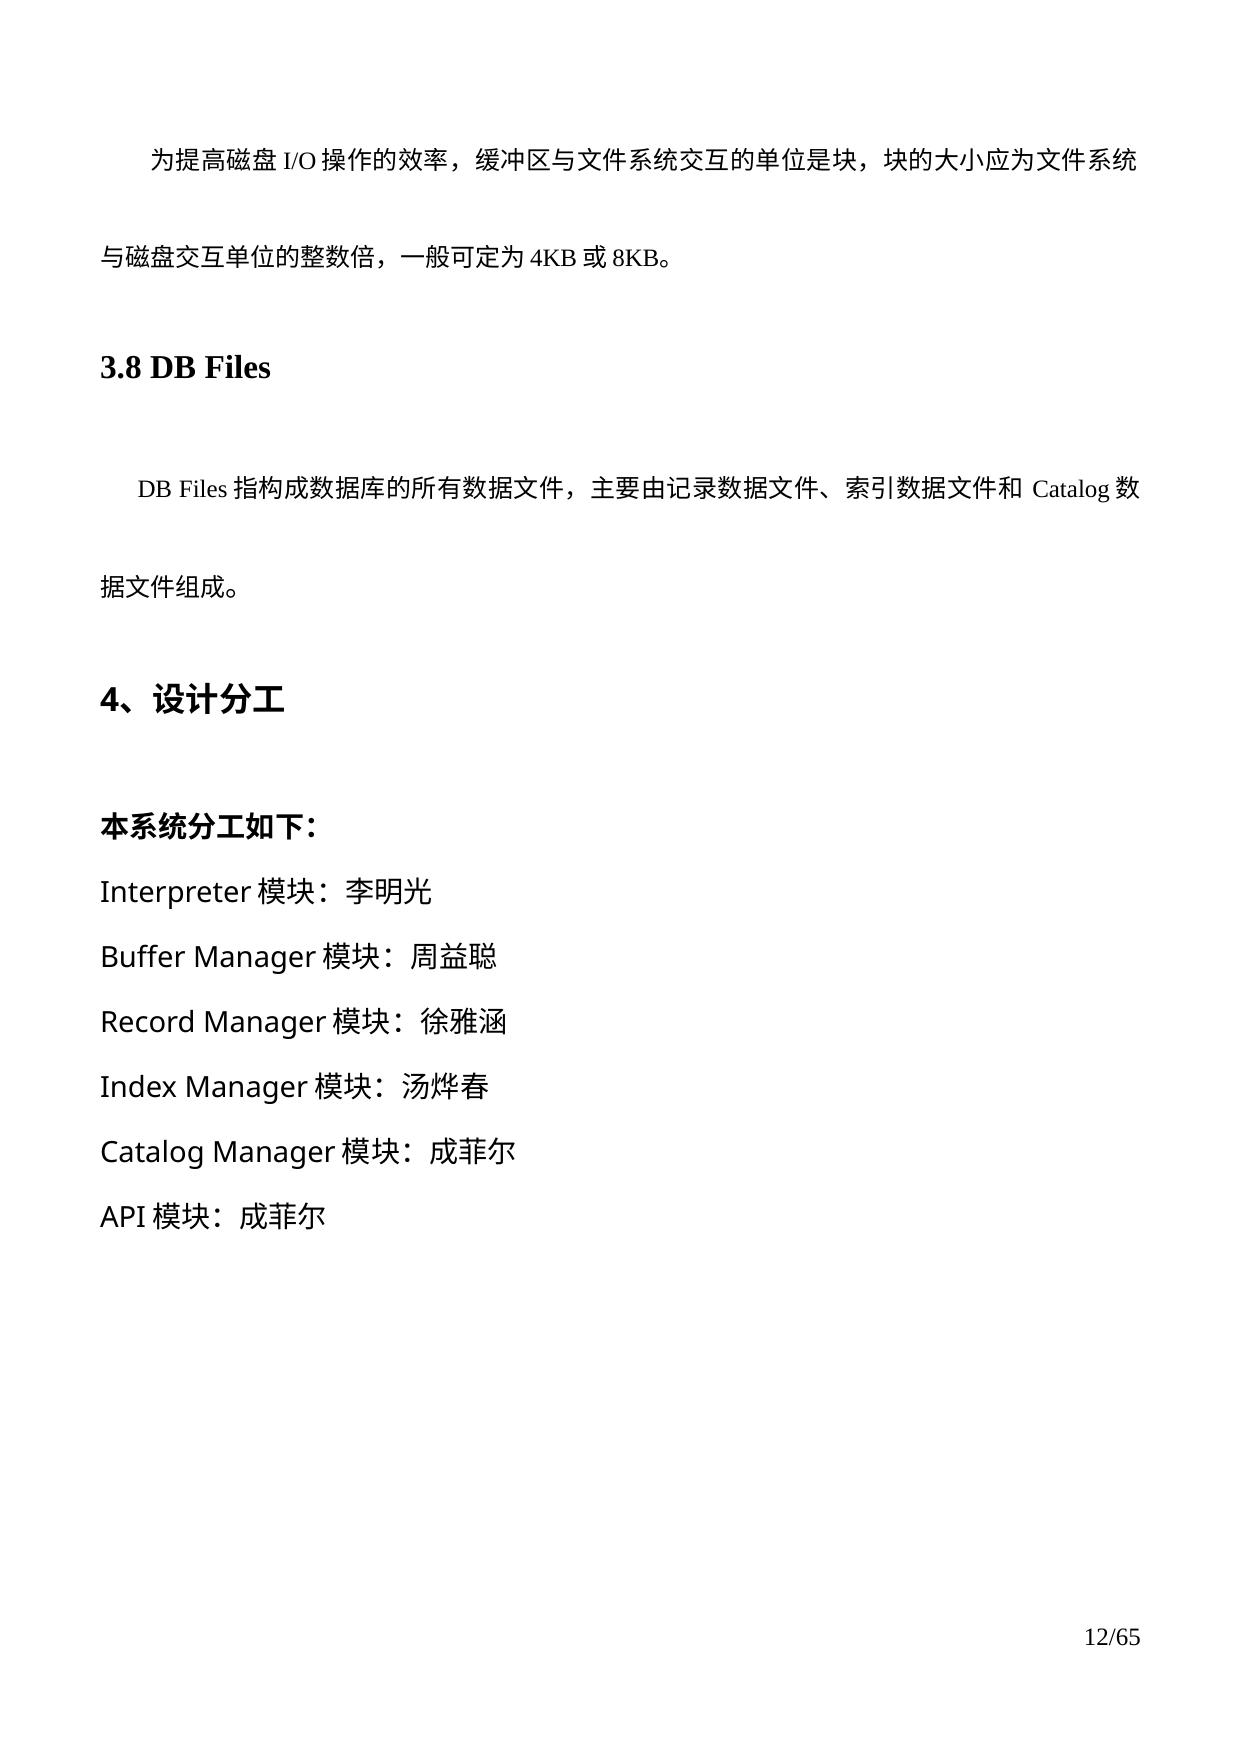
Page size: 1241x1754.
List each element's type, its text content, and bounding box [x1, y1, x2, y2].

text Record Manager模块：徐雅涵 [100, 987, 1140, 1052]
subtitle 4、设计分工 [100, 664, 1140, 729]
subtitle 3.8 DB Files [100, 334, 1140, 399]
text Buffer Manager模块：周益聪 [100, 922, 1140, 987]
text 本系统分工如下： [100, 792, 1140, 857]
text Index Manager模块：汤烨春 [100, 1052, 1140, 1117]
text Catalog Manager模块：成菲尔 [100, 1117, 1140, 1182]
text API模块：成菲尔 [100, 1182, 1140, 1247]
text Interpreter模块：李明光 [100, 857, 1140, 922]
text 为提高磁盘I/O操作的效率，缓冲区与文件系统交互的单位是块，块的大小应为文件系统与磁盘交互单位的整数倍，一般可定为4KB或8KB。 [100, 126, 1140, 288]
text DB Files指构成数据库的所有数据文件，主要由记录数据文件、索引数据文件和Catalog数据文件组成。 [100, 454, 1140, 616]
